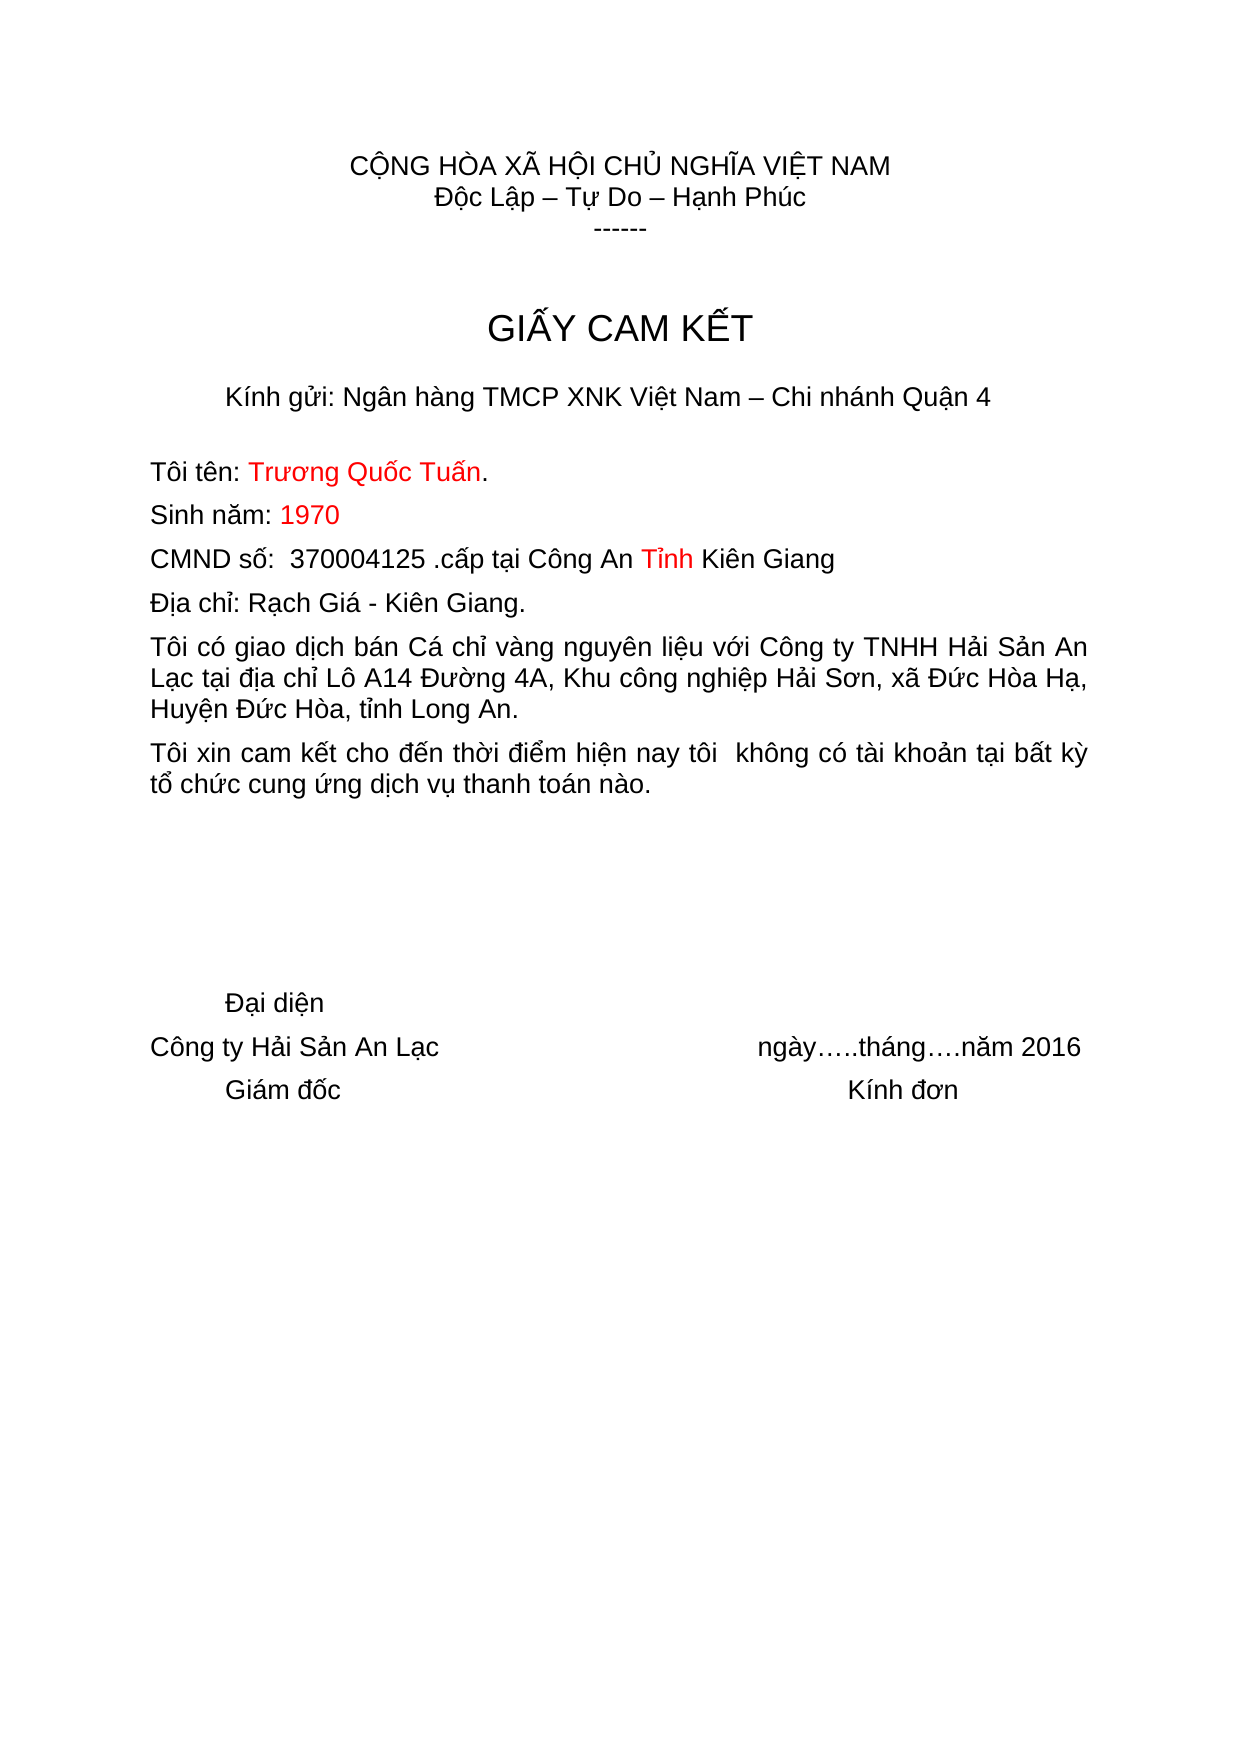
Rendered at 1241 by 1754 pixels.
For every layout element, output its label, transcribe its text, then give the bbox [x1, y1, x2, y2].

text CỘNG HÒA XÃ HỘI CHỦ NGHĨA VIỆT NAM [150, 150, 1090, 181]
text Tôi tên: Trương Quốc Tuấn. [150, 456, 1090, 487]
text Tôi xin cam kết cho đến thời điểm hiện nay tôi không có tài khoản tại bất kỳ tổ chức cung ứng dịch vụ thanh toán nào. [150, 737, 1090, 799]
text Tôi có giao dịch bán Cá chỉ vàng nguyên liệu với Công ty TNHH Hải Sản An Lạc tại địa chỉ Lô A14 Đường 4A, Khu công nghiệp Hải Sơn, xã Đức Hòa Hạ, Huyện Đức Hòa, tỉnh Long An. [150, 631, 1090, 724]
text CMND số: 370004125 .cấp tại Công An Tỉnh Kiên Giang [150, 543, 1090, 574]
text Địa chỉ: Rạch Giá - Kiên Giang. [150, 587, 1090, 618]
text Độc Lập – Tự Do – Hạnh Phúc [150, 181, 1090, 212]
text Giám đốc Kính đơn [150, 1074, 1090, 1106]
text Sinh năm: 1970 [150, 499, 1090, 531]
text Đại diện [150, 987, 1090, 1018]
text Kính gửi: Ngân hàng TMCP XNK Việt Nam – Chi nhánh Quận 4 [150, 381, 1090, 412]
text ------ [150, 212, 1090, 244]
text GIẤY CAM KẾT [150, 306, 1090, 349]
text Công ty Hải Sản An Lạc ngày…..tháng….năm 2016 [150, 1031, 1090, 1062]
